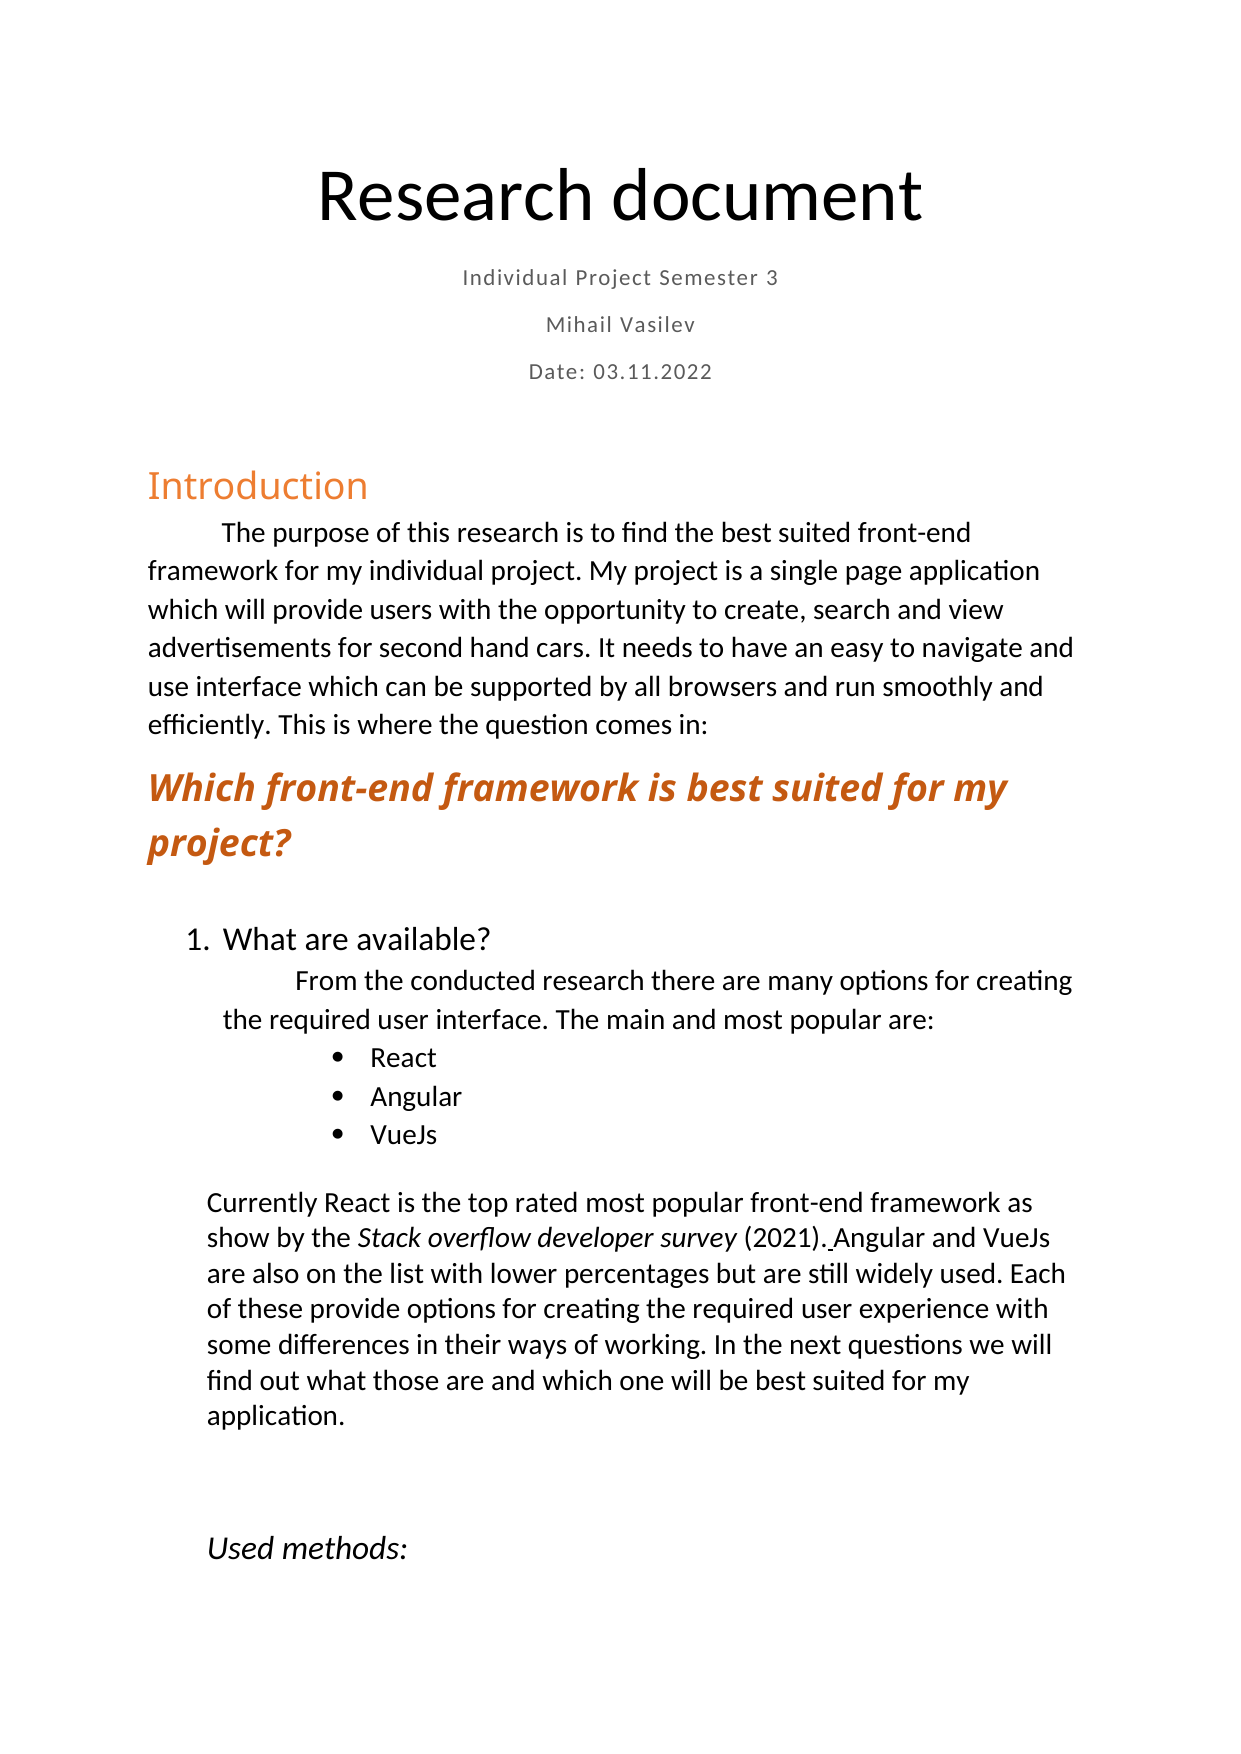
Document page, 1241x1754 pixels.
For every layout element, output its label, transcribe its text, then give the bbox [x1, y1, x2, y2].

list React [333, 1039, 1093, 1075]
subtitle Date: 03.11.2022 [148, 357, 1093, 385]
subtitle Mihail Vasilev [148, 310, 1093, 338]
list VueJs [333, 1116, 1093, 1152]
subtitle Which front-end framework is best suited for my project? [148, 761, 1093, 867]
list From the conducted research there are many options for creating the required user interface. The main and most popular are: [223, 962, 1093, 1036]
subtitle Introduction [148, 459, 1093, 510]
text Research document [148, 148, 1093, 239]
text Used methods: [207, 1527, 1093, 1568]
subtitle Individual Project Semester 3 [148, 263, 1093, 291]
text The purpose of this research is to find the best suited front-end framework for my individual project. My project is a single page application which will provide users with the opportunity to create, search and view advertisements for second hand cars. It needs to have an easy to navigate and use interface which can be supported by all browsers and run smoothly and efficiently. This is where the question comes in: [148, 514, 1093, 742]
text Currently React is the top rated most popular front-end framework as show by the Stack overflow developer survey (2021). Angular and VueJs are also on the list with lower percentages but are still widely used. Each of these provide options for creating the required user experience with some differences in their ways of working. In the next questions we will find out what those are and which one will be best suited for my application. [207, 1184, 1093, 1433]
list Angular [333, 1078, 1093, 1113]
list What are available? [185, 918, 1093, 959]
